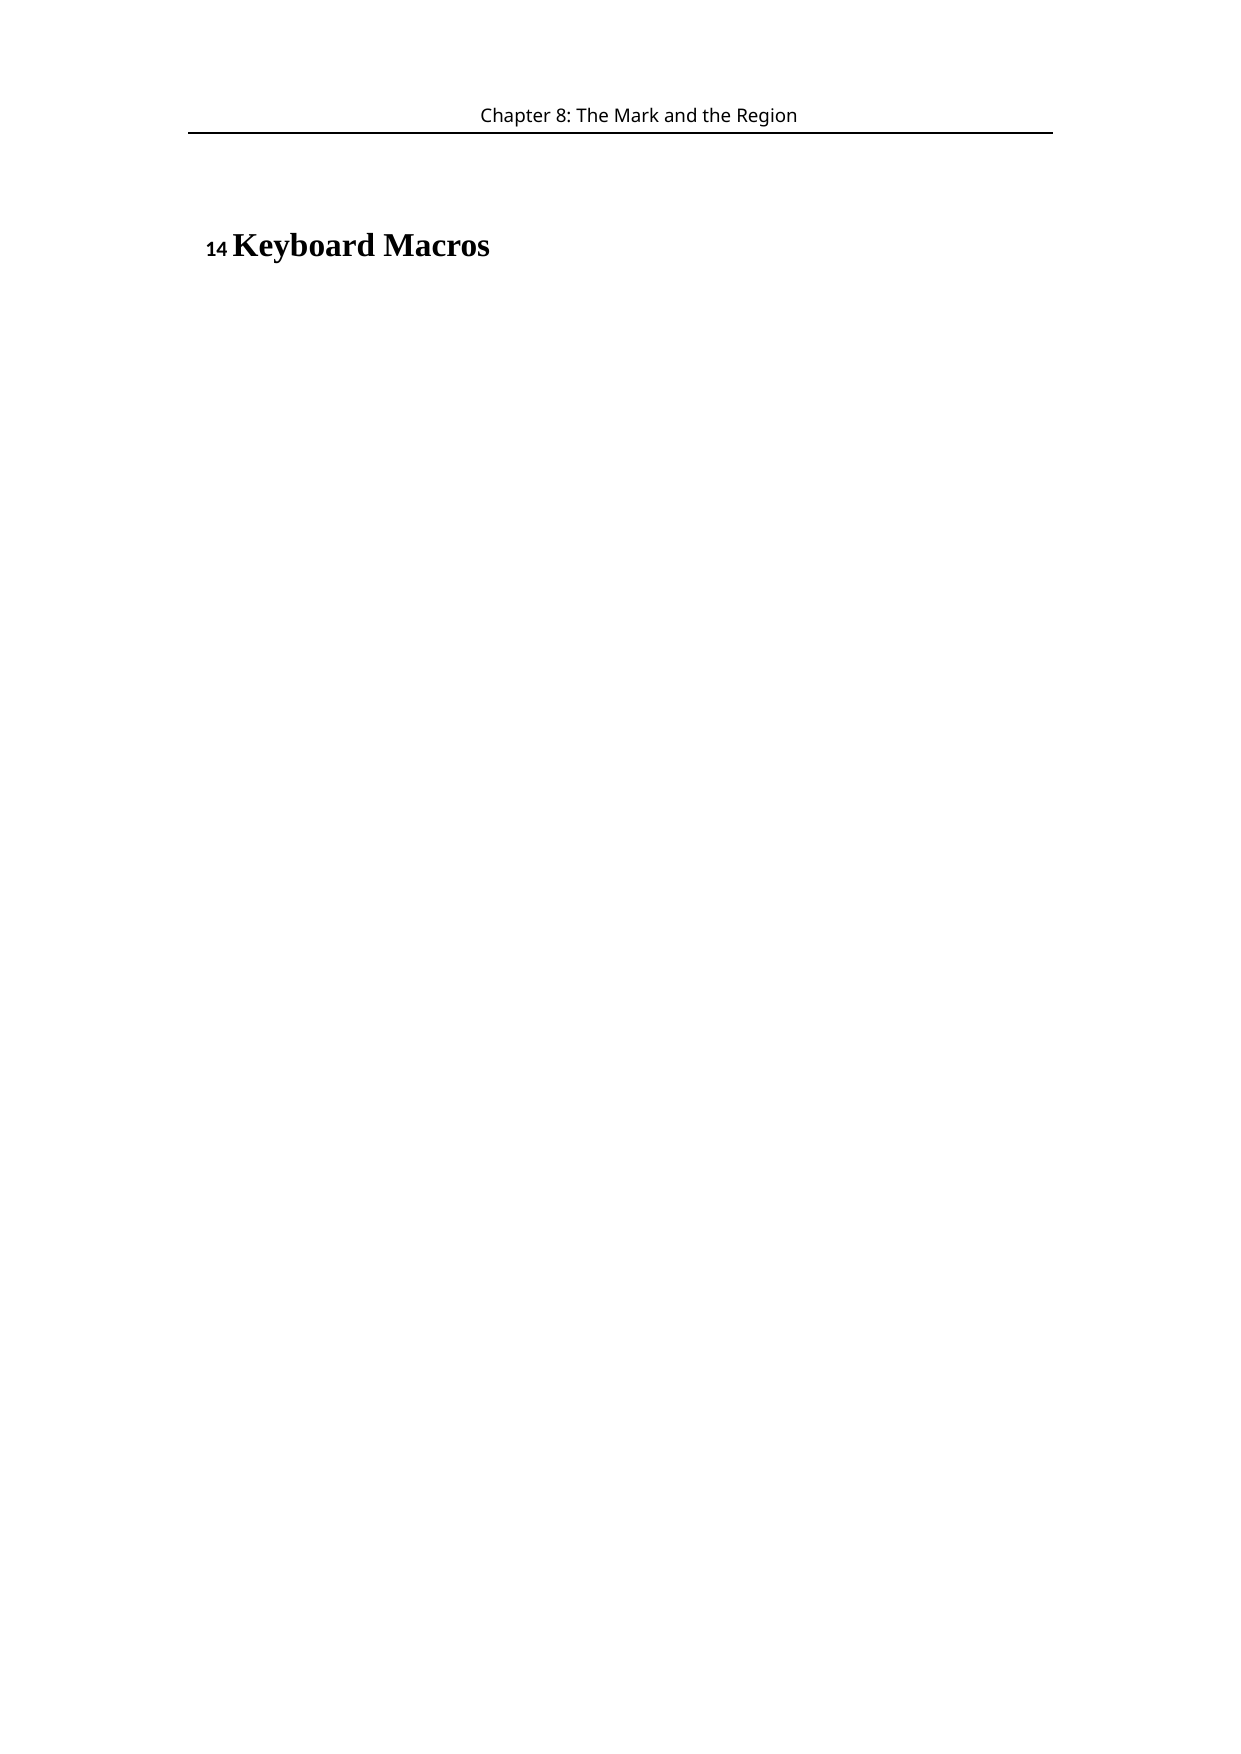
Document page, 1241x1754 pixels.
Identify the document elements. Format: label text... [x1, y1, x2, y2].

subtitle Keyboard Macros [205, 212, 1053, 277]
